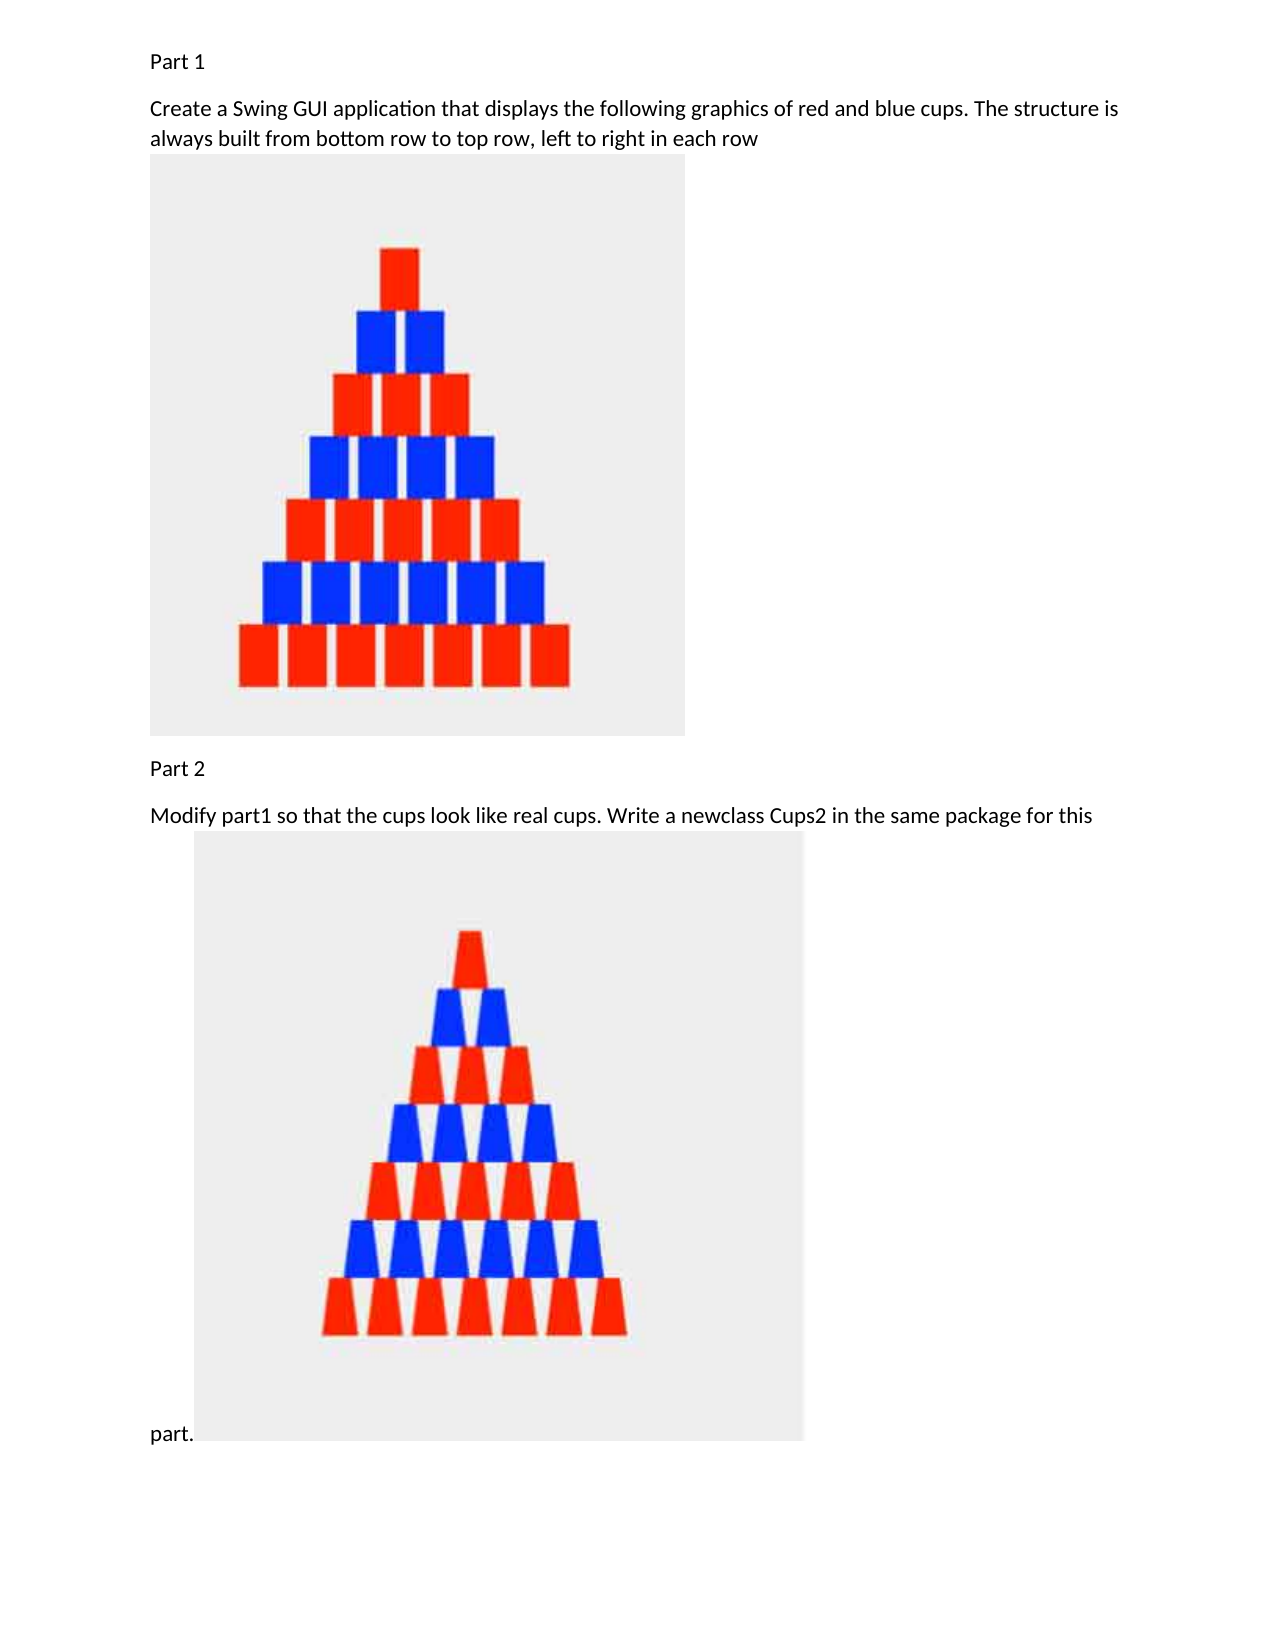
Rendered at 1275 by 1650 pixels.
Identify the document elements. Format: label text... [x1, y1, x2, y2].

picture [194, 831, 811, 1441]
text Part 2 [150, 754, 1125, 782]
text Part 1 [150, 47, 1125, 75]
picture [150, 154, 685, 736]
